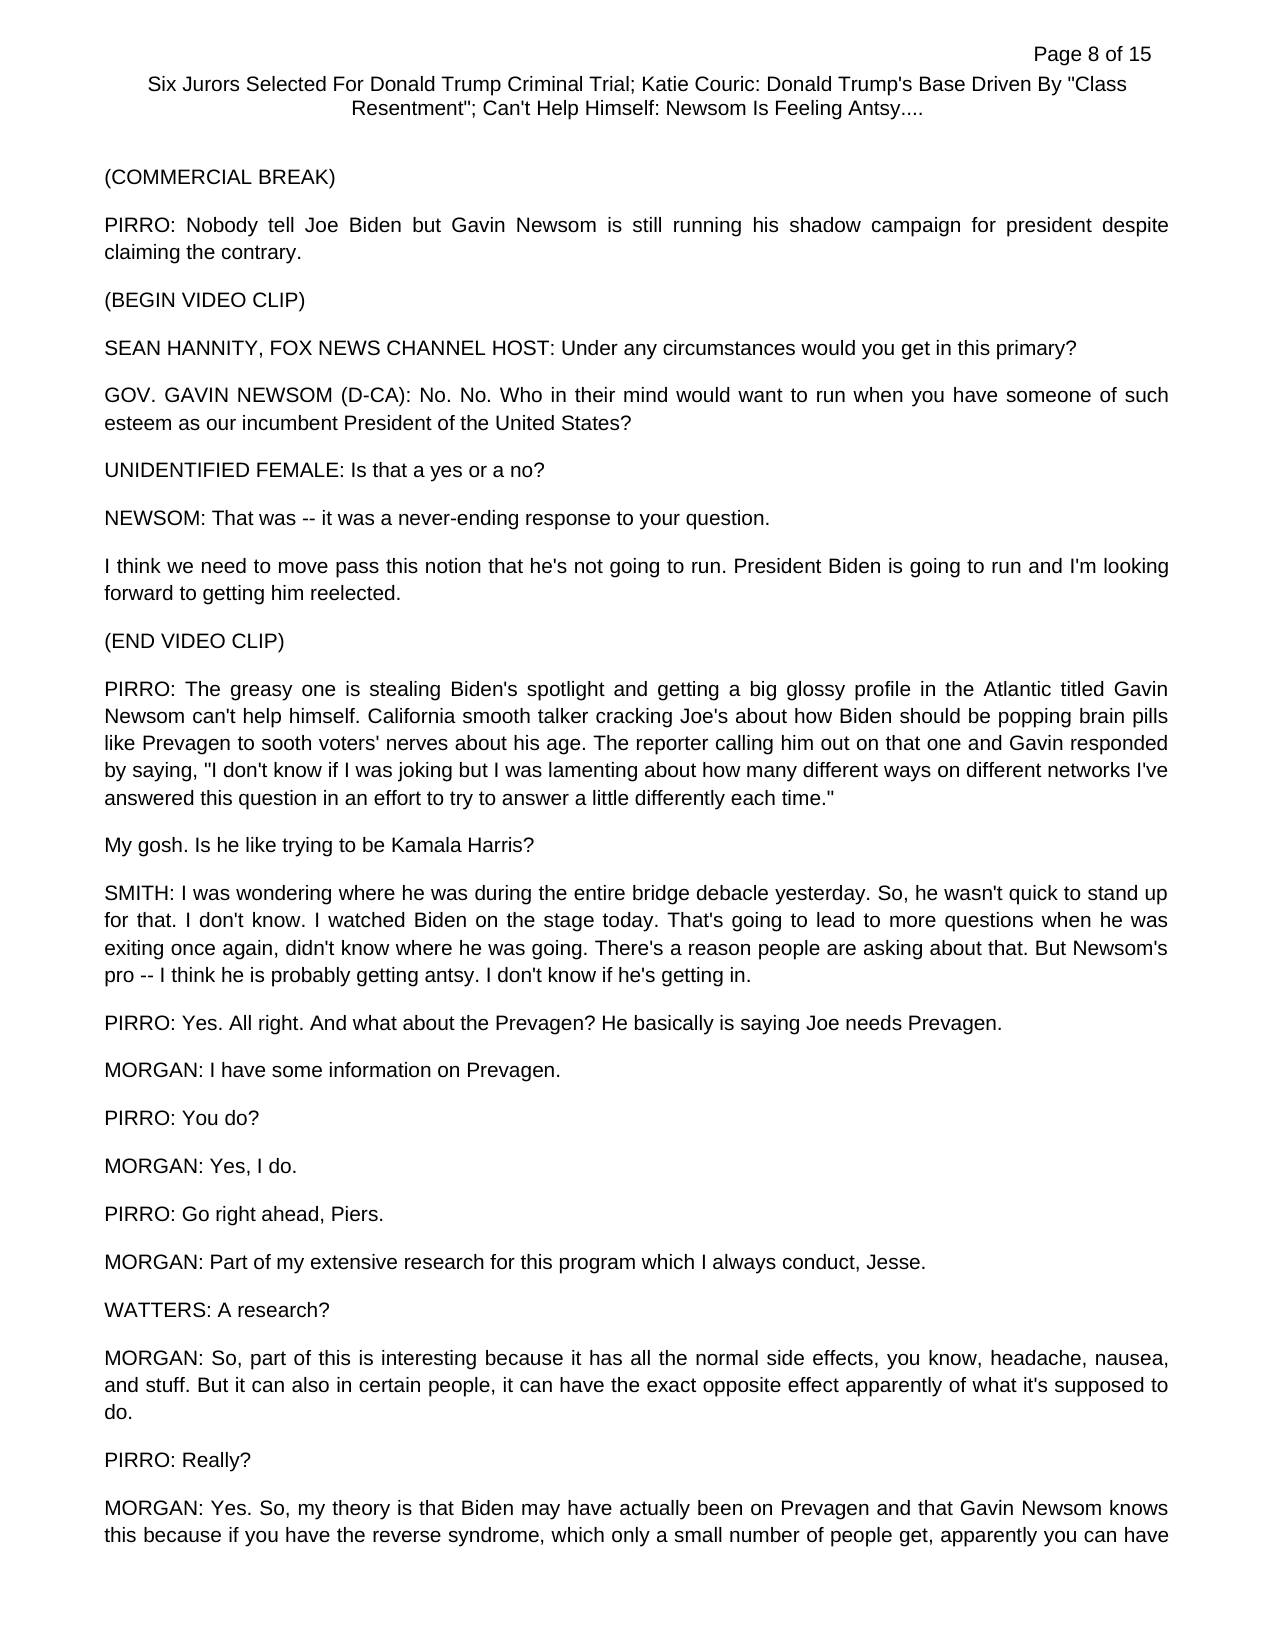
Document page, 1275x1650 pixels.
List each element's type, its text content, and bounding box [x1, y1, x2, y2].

text SMITH: I was wondering where he was during the entire bridge debacle yesterday. So, he wasn't quick to stand up for that. I don't know. I watched Biden on the stage today. That's going to lead to more questions when he was exiting once again, didn't know where he was going. There's a reason people are asking about that. But Newsom's pro -- I think he is probably getting antsy. I don't know if he's getting in. [104, 878, 1171, 986]
text MORGAN: I have some information on Prevagen. [104, 1055, 1171, 1082]
text (END VIDEO CLIP) [104, 626, 1171, 653]
text PIRRO: You do? [104, 1103, 1171, 1130]
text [104, 1493, 1171, 1547]
text PIRRO: The greasy one is stealing Biden's spotlight and getting a big glossy profile in the Atlantic titled Gavin Newsom can't help himself. California smooth talker cracking Joe's about how Biden should be popping brain pills like Prevagen to sooth voters' nerves about his age. The reporter calling him out on that one and Gavin responded by saying, "I don't know if I was joking but I was lamenting about how many different ways on different networks I've answered this question in an effort to try to answer a little differently each time." [104, 674, 1171, 809]
text MORGAN: Yes, I do. [104, 1151, 1171, 1178]
text NEWSOM: That was -- it was a never-ending response to your question. [104, 503, 1171, 530]
text GOV. GAVIN NEWSOM (D-CA): No. No. Who in their mind would want to run when you have someone of such esteem as our incumbent President of the United States? [104, 380, 1171, 434]
text PIRRO: Go right ahead, Piers. [104, 1199, 1171, 1226]
text UNIDENTIFIED FEMALE: Is that a yes or a no? [104, 455, 1171, 482]
text SEAN HANNITY, FOX NEWS CHANNEL HOST: Under any circumstances would you get in this primary? [104, 332, 1171, 359]
text PIRRO: Really? [104, 1445, 1171, 1472]
text WATTERS: A research? [104, 1295, 1171, 1322]
text (COMMERCIAL BREAK) [104, 161, 1171, 188]
text I think we need to move pass this notion that he's not going to run. President Biden is going to run and I'm looking forward to getting him reelected. [104, 551, 1171, 605]
text (BEGIN VIDEO CLIP) [104, 284, 1171, 311]
text PIRRO: Nobody tell Joe Biden but Gavin Newsom is still running his shadow campaign for president despite claiming the contrary. [104, 209, 1171, 263]
text MORGAN: Part of my extensive research for this program which I always conduct, Jesse. [104, 1247, 1171, 1274]
text PIRRO: Yes. All right. And what about the Prevagen? He basically is saying Joe needs Prevagen. [104, 1007, 1171, 1034]
text My gosh. Is he like trying to be Kamala Harris? [104, 830, 1171, 857]
text MORGAN: So, part of this is interesting because it has all the normal side effects, you know, headache, nausea, and stuff. But it can also in certain people, it can have the exact opposite effect apparently of what it's supposed to do. [104, 1343, 1171, 1424]
